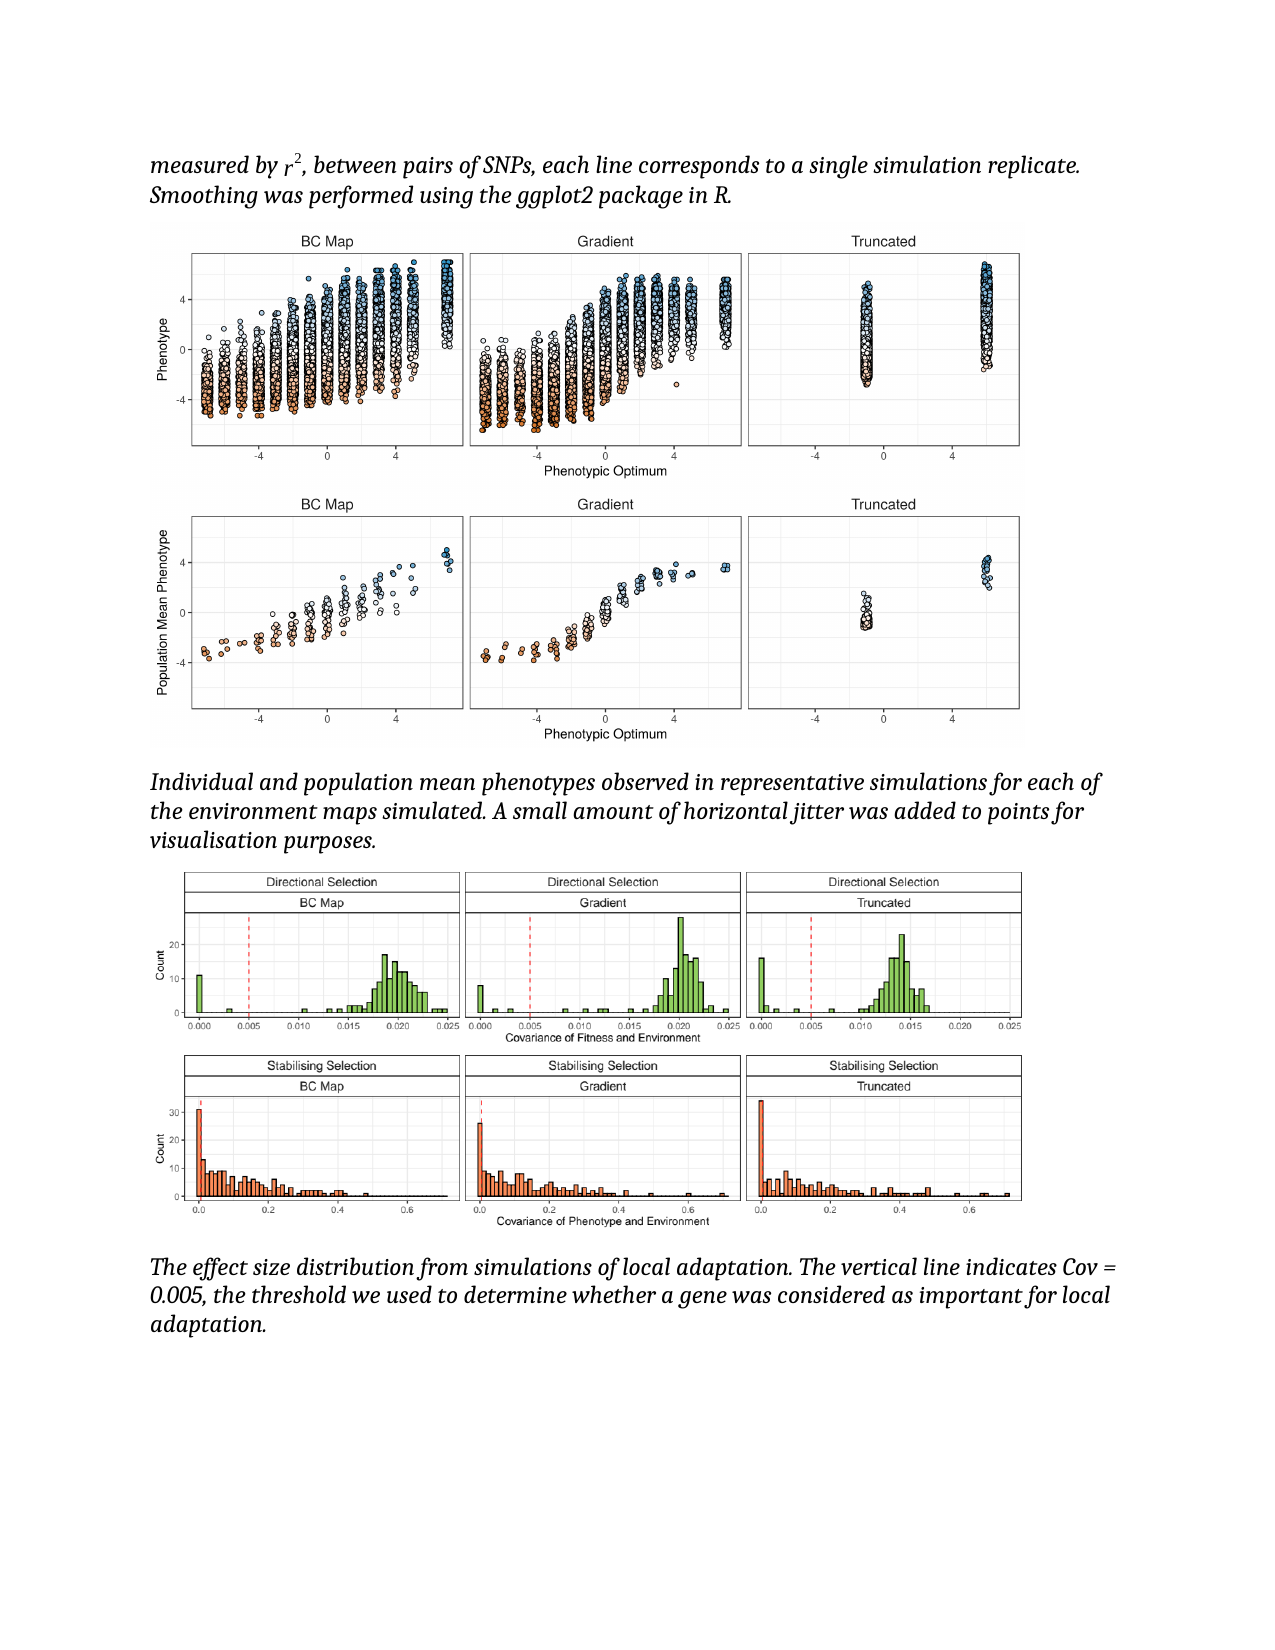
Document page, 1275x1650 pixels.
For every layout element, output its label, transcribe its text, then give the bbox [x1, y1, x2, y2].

text The effect size distribution from simulations of local adaptation. The vertical line indicates Cov = 0.005, the threshold we used to determine whether a gene was considered as important for local adaptation. [150, 1252, 1125, 1339]
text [150, 150, 1125, 210]
picture [150, 222, 1025, 748]
text Individual and population mean phenotypes observed in representative simulations for each of the environment maps simulated. A small amount of horizontal jitter was added to points for visualisation purposes. [150, 768, 1125, 854]
